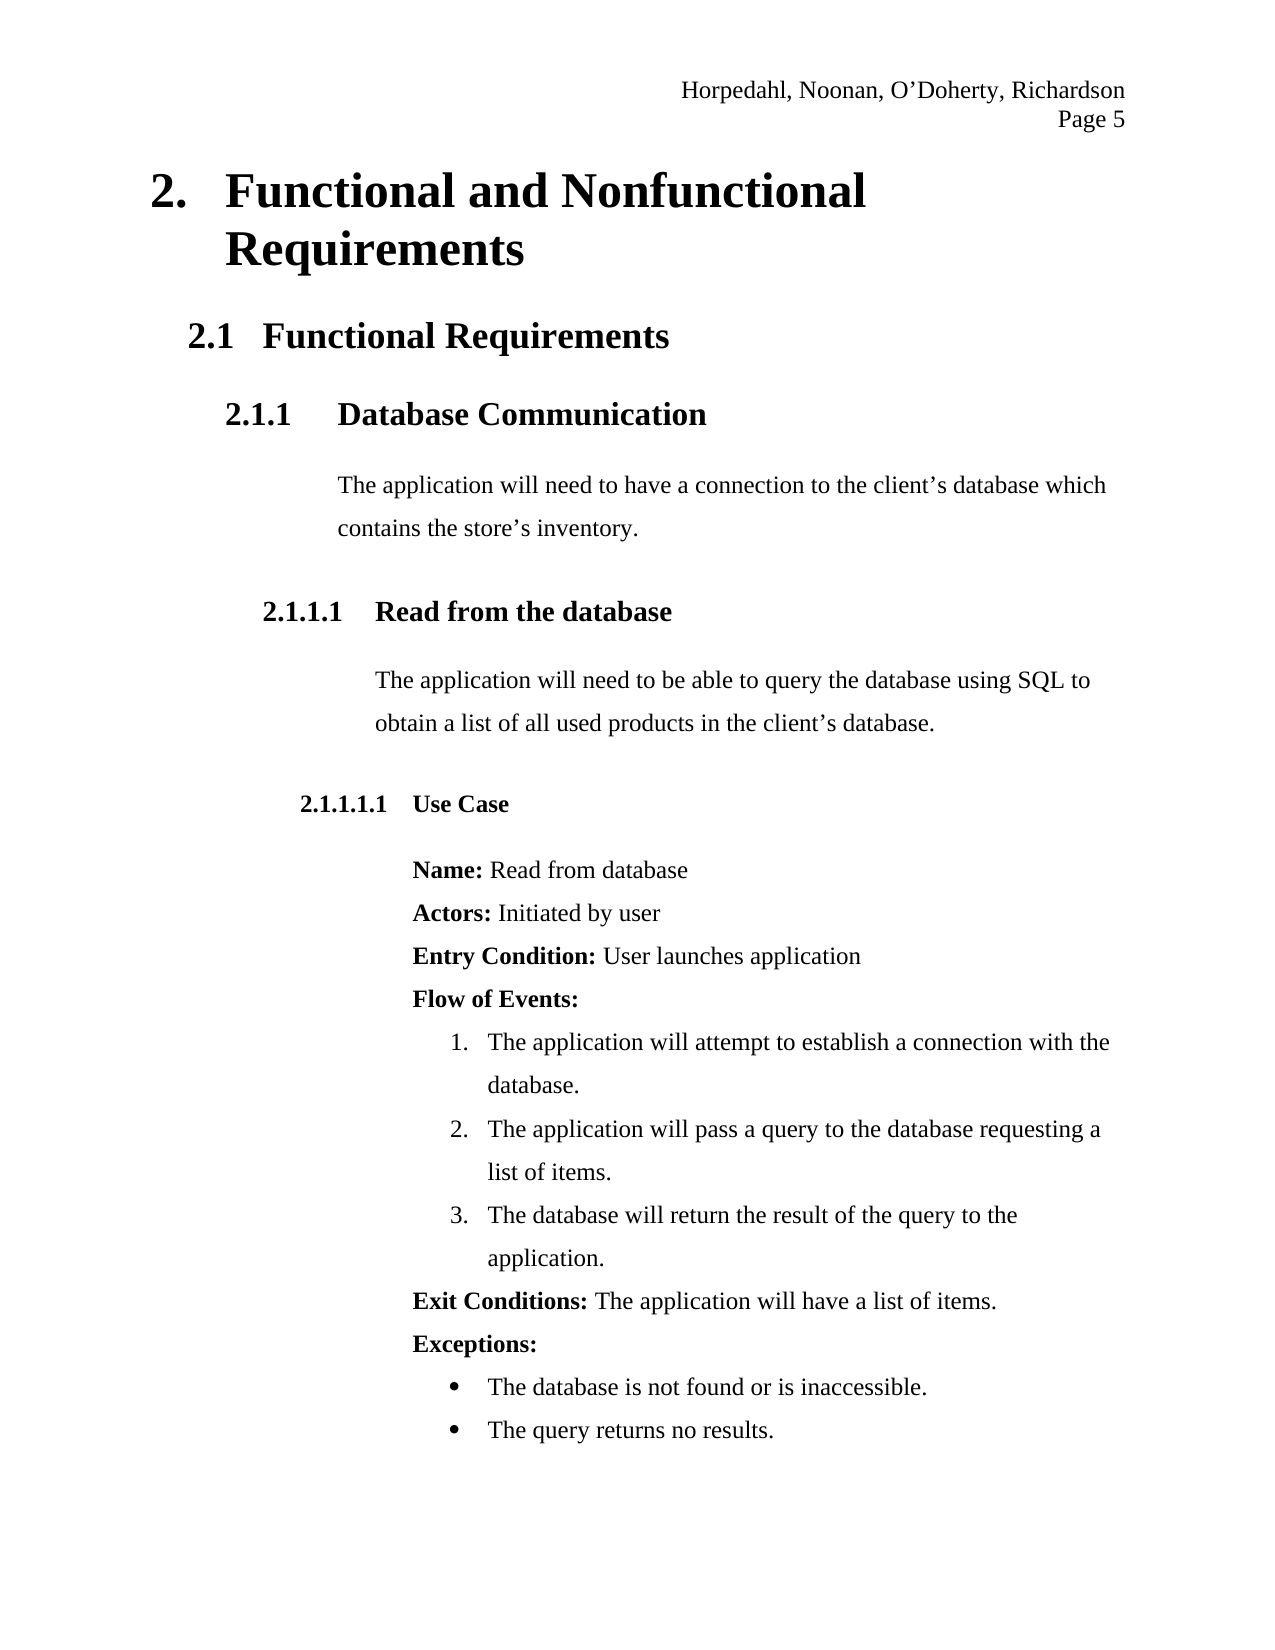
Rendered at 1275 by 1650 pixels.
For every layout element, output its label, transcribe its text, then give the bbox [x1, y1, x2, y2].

text The application will need to have a connection to the client’s database which contains the store’s inventory. [337, 470, 1125, 542]
text Exceptions: [412, 1329, 1125, 1358]
text 2.1.1.1.1 Use Case [300, 789, 1125, 817]
text 2.1.1 Database Communication [225, 394, 1125, 433]
text Actors: Initiated by user [412, 898, 1125, 927]
list The database is not found or is inaccessible. [450, 1372, 1125, 1401]
text The application will need to be able to query the database using SQL to obtain a list of all used products in the client’s database. [375, 665, 1125, 737]
text 2.1.1.1 Read from the database [262, 594, 1125, 627]
text 2.1 Functional Requirements [187, 314, 1125, 357]
list The query returns no results. [450, 1416, 1125, 1444]
text Entry Condition: User launches application [412, 941, 1125, 970]
text Flow of Events: [412, 984, 1125, 1013]
list The application will attempt to establish a connection with the database. [450, 1027, 1125, 1099]
text Exit Conditions: The application will have a list of items. [412, 1286, 1125, 1315]
text Name: Read from database [412, 855, 1125, 884]
list The application will pass a query to the database requesting a list of items. [450, 1114, 1125, 1186]
list The database will return the result of the query to the application. [450, 1200, 1125, 1272]
text 2. Functional and Nonfunctional Requirements [150, 161, 1125, 276]
